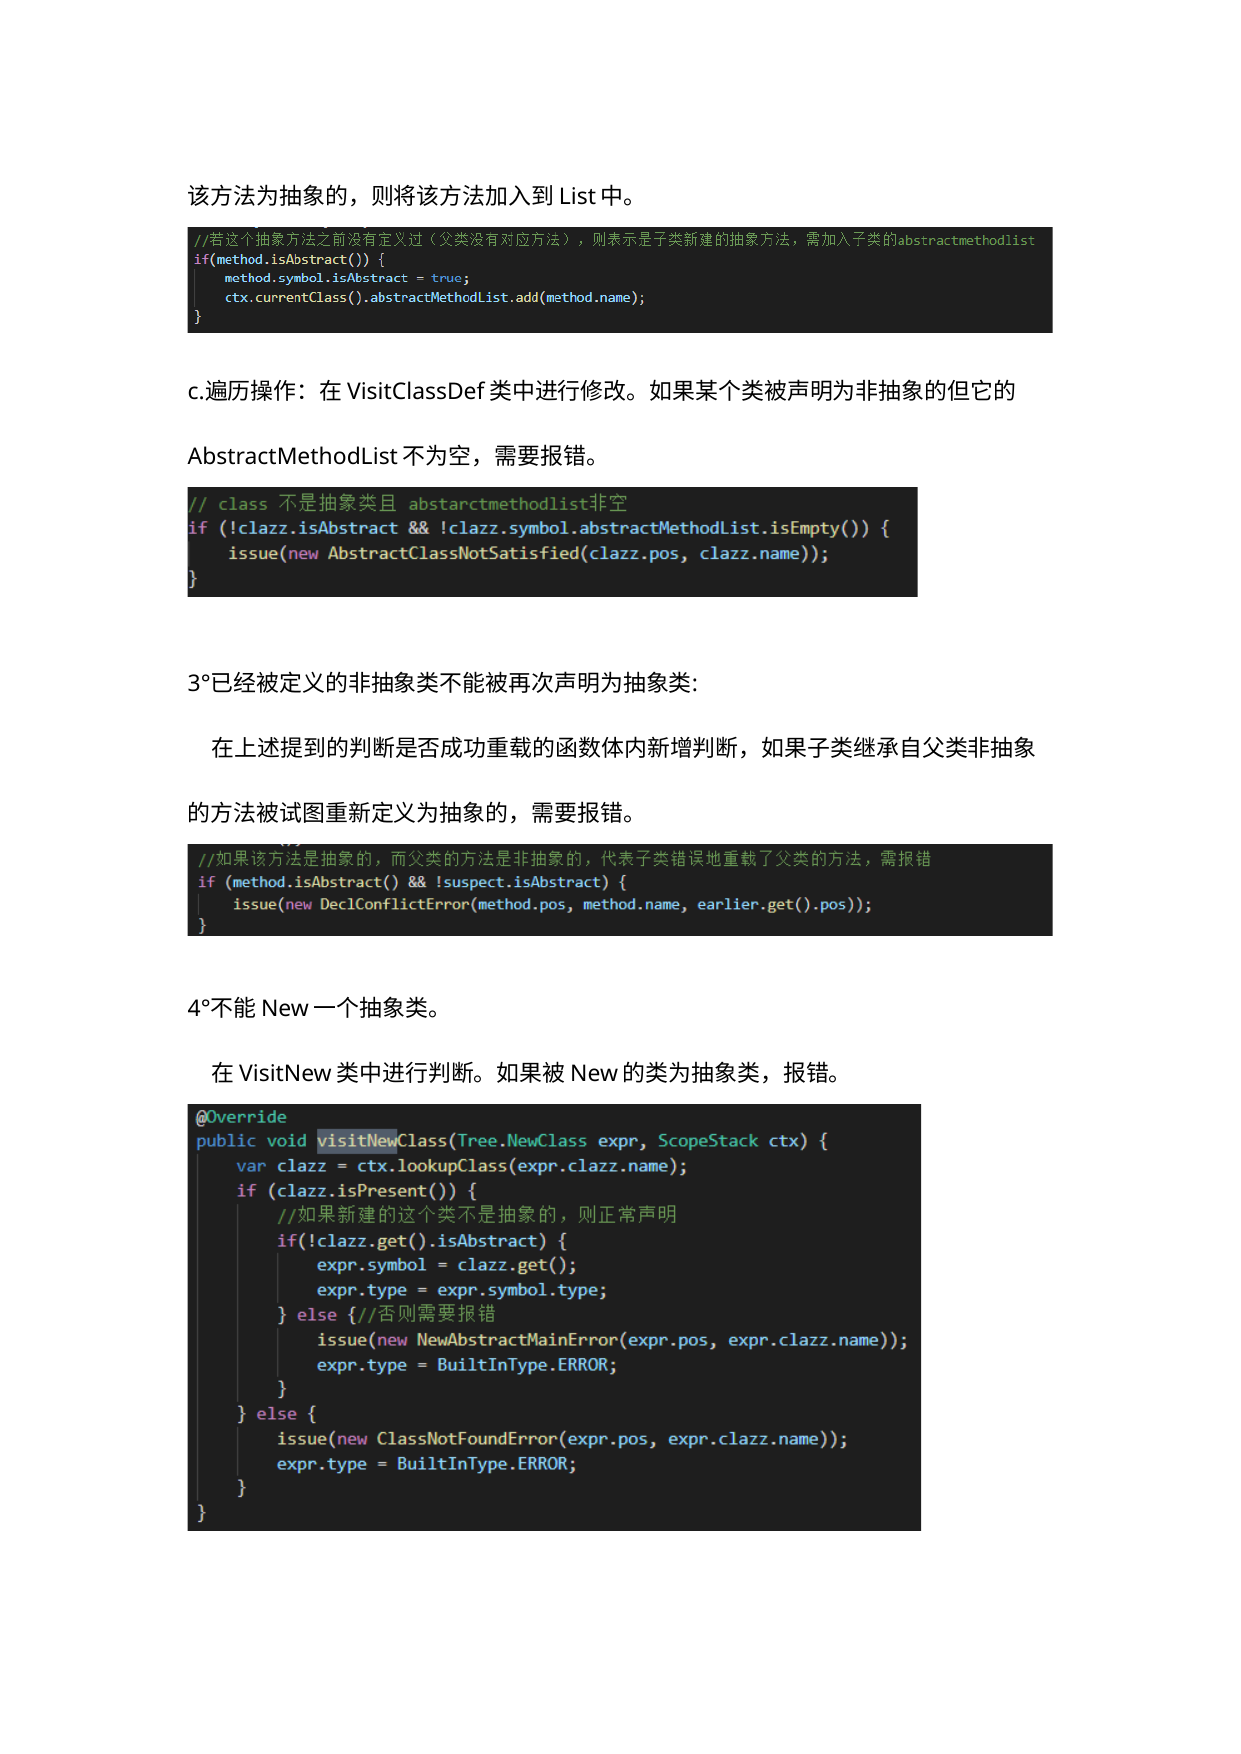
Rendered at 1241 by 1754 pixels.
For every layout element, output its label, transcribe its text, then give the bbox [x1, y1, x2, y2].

text 4°不能New一个抽象类。 [187, 974, 1053, 1039]
text 在VisitNew类中进行判断。如果被New的类为抽象类，报错。 [187, 1039, 1053, 1104]
text 在上述提到的判断是否成功重载的函数体内新增判断，如果子类继承自父类非抽象的方法被试图重新定义为抽象的，需要报错。 [187, 714, 1053, 844]
text c.遍历操作：在VisitClassDef类中进行修改。如果某个类被声明为非抽象的但它的AbstractMethodList不为空，需要报错。 [187, 357, 1053, 487]
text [187, 162, 1053, 227]
picture [187, 487, 918, 597]
picture [187, 1104, 922, 1531]
picture [187, 844, 1053, 936]
picture [187, 227, 1053, 333]
text 3°已经被定义的非抽象类不能被再次声明为抽象类: [187, 649, 1053, 714]
